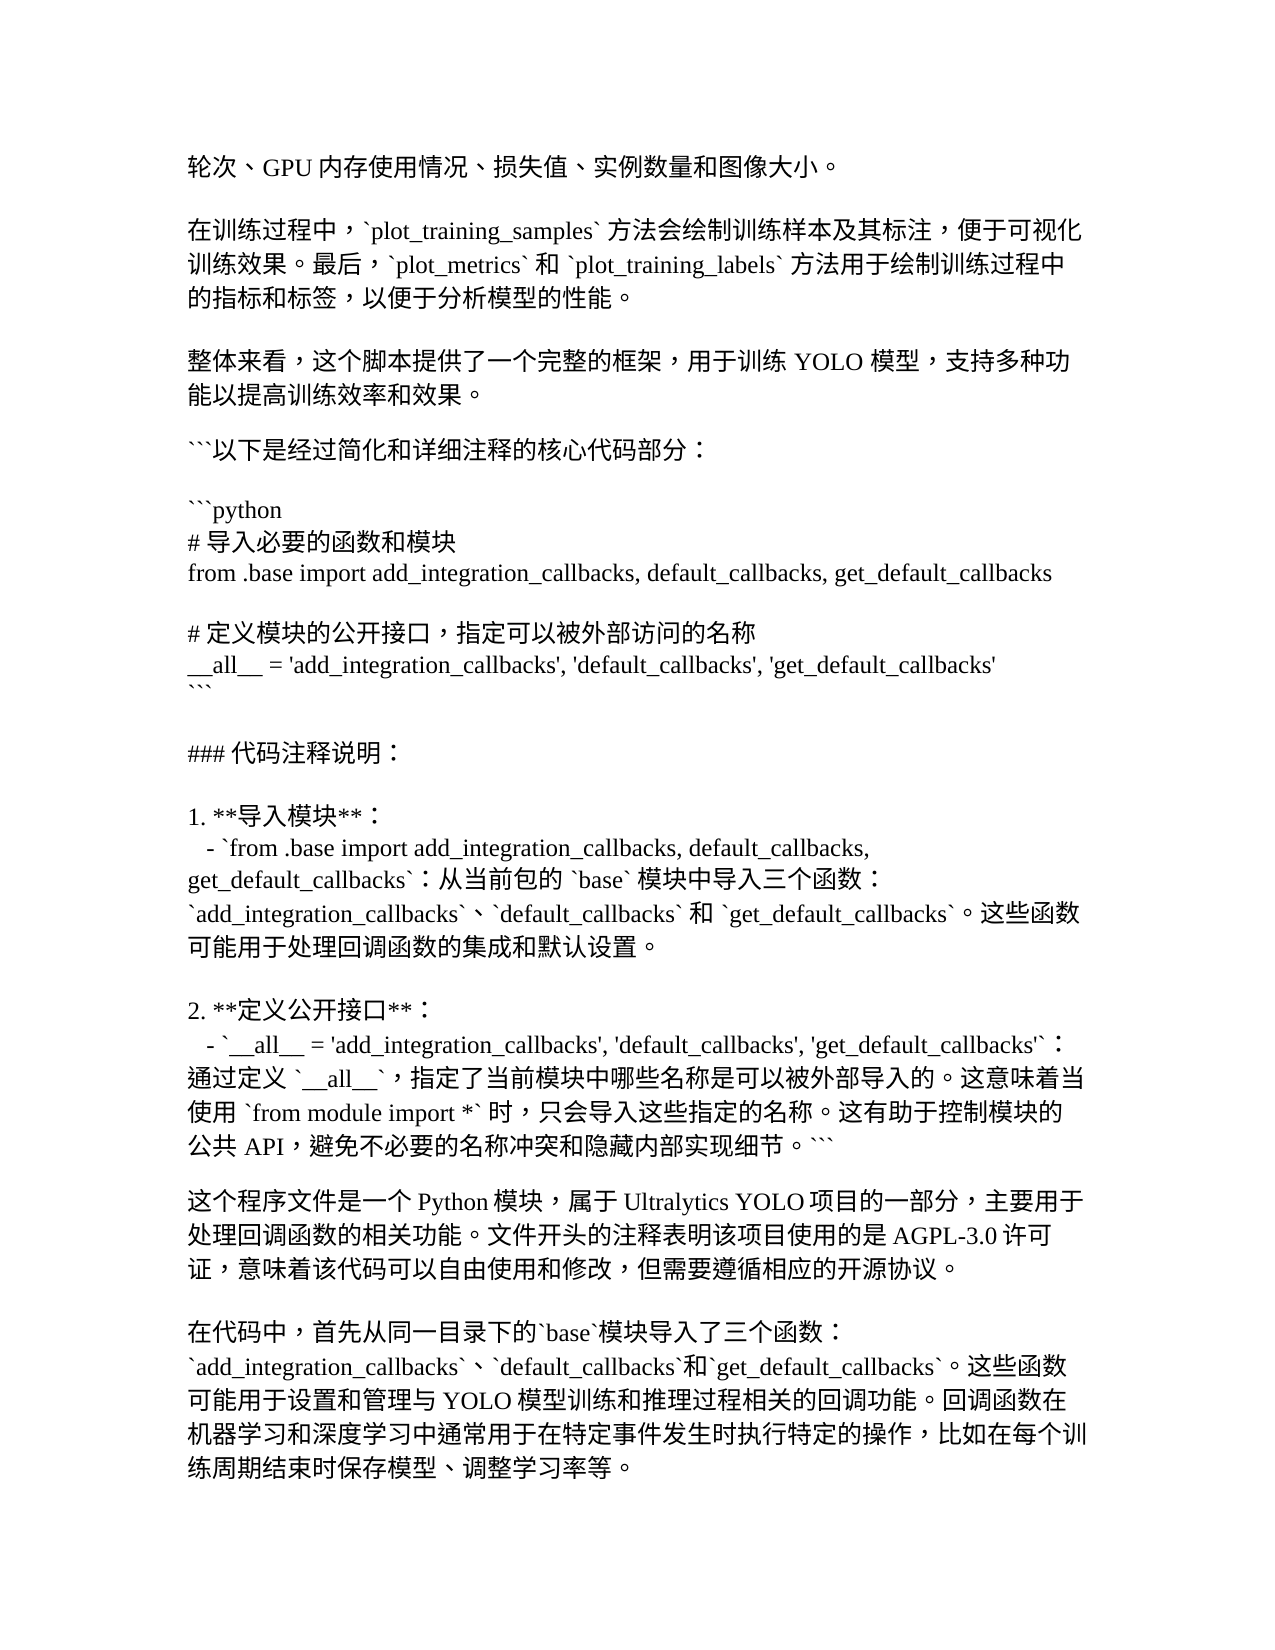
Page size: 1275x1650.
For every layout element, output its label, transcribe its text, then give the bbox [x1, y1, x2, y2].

text ```以下是经过简化和详细注释的核心代码部分： ```python # 导入必要的函数和模块 from .base import add_integration_callbacks, default_callbacks, get_default_callbacks # 定义模块的公开接口，指定可以被外部访问的名称 __all__ = 'add_integration_callbacks', 'default_callbacks', 'get_default_callbacks' ``` ### 代码注释说明： 1. **导入模块**： - `from .base import add_integration_callbacks, default_callbacks, get_default_callbacks`：从当前包的 `base` 模块中导入三个函数：`add_integration_callbacks`、`default_callbacks` 和 `get_default_callbacks`。这些函数可能用于处理回调函数的集成和默认设置。 2. **定义公开接口**： - `__all__ = 'add_integration_callbacks', 'default_callbacks', 'get_default_callbacks'`：通过定义 `__all__`，指定了当前模块中哪些名称是可以被外部导入的。这意味着当使用 `from module import *` 时，只会导入这些指定的名称。这有助于控制模块的公共 API，避免不必要的名称冲突和隐藏内部实现细节。``` [187, 433, 1087, 1163]
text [187, 1184, 1087, 1485]
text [187, 150, 1087, 412]
